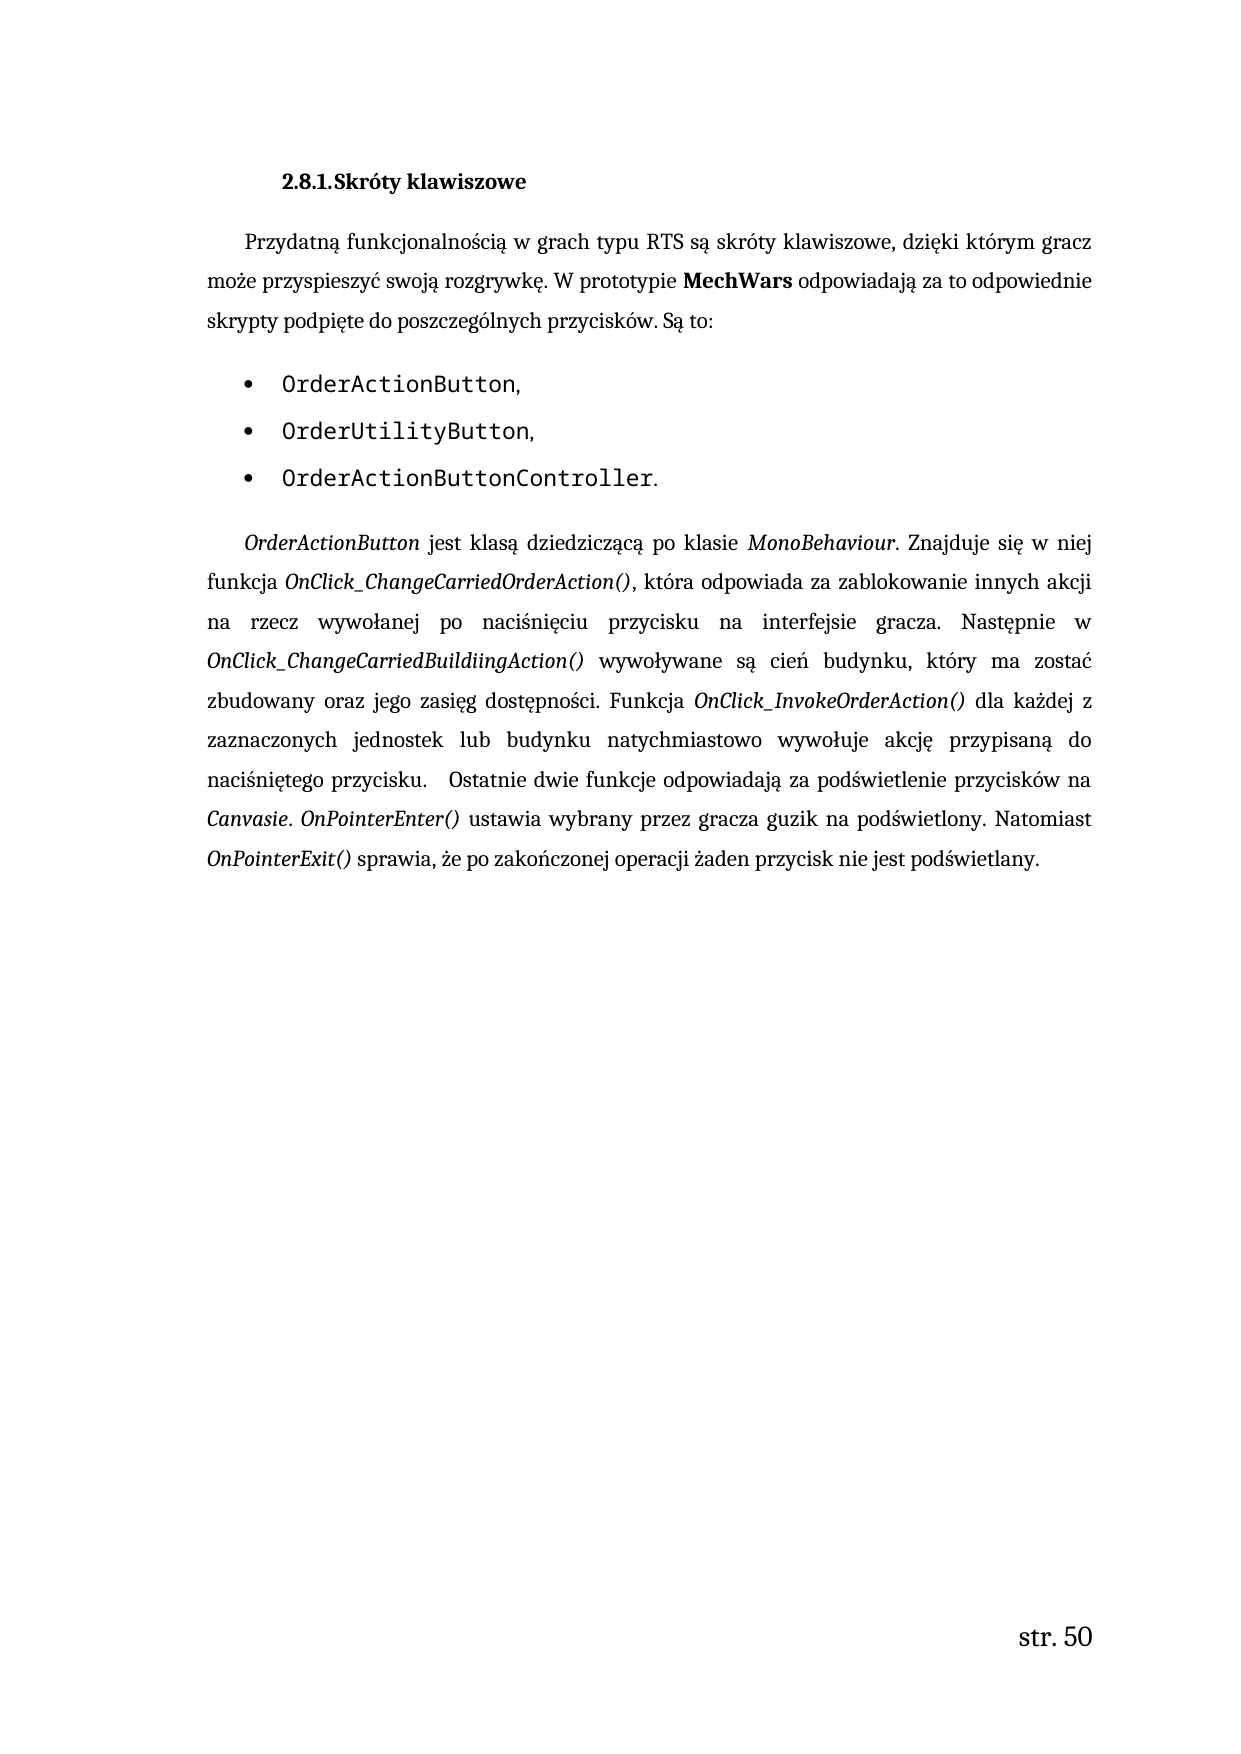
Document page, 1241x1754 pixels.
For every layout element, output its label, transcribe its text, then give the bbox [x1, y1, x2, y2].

list OrderActionButtonController. [244, 462, 1092, 493]
text Przydatną funkcjonalnością w grach typu RTS są skróty klawiszowe, dzięki którym gracz może przyspieszyć swoją rozgrywkę. W prototypie MechWars odpowiadają za to odpowiednie skrypty podpięte do poszczególnych przycisków. Są to: [207, 229, 1092, 334]
text OrderActionButton jest klasą dziedziczącą po klasie MonoBehaviour. Znajduje się w niej funkcja OnClick_ChangeCarriedOrderAction(), która odpowiada za zablokowanie innych akcji na rzecz wywołanej po naciśnięciu przycisku na interfejsie gracza. Następnie w OnClick_ChangeCarriedBuildiingAction() wywoływane są cień budynku, który ma zostać zbudowany oraz jego zasięg dostępności. Funkcja OnClick_InvokeOrderAction() dla każdej z zaznaczonych jednostek lub budynku natychmiastowo wywołuje akcję przypisaną do naciśniętego przycisku. Ostatnie dwie funkcje odpowiadają za podświetlenie przycisków na Canvasie. OnPointerEnter() ustawia wybrany przez gracza guzik na podświetlony. Natomiast OnPointerExit() sprawia, że po zakończonej operacji żaden przycisk nie jest podświetlany. [207, 529, 1092, 872]
list OrderUtilityButton, [244, 415, 1092, 446]
subtitle Skróty klawiszowe [282, 168, 1092, 195]
list OrderActionButton, [244, 368, 1092, 399]
